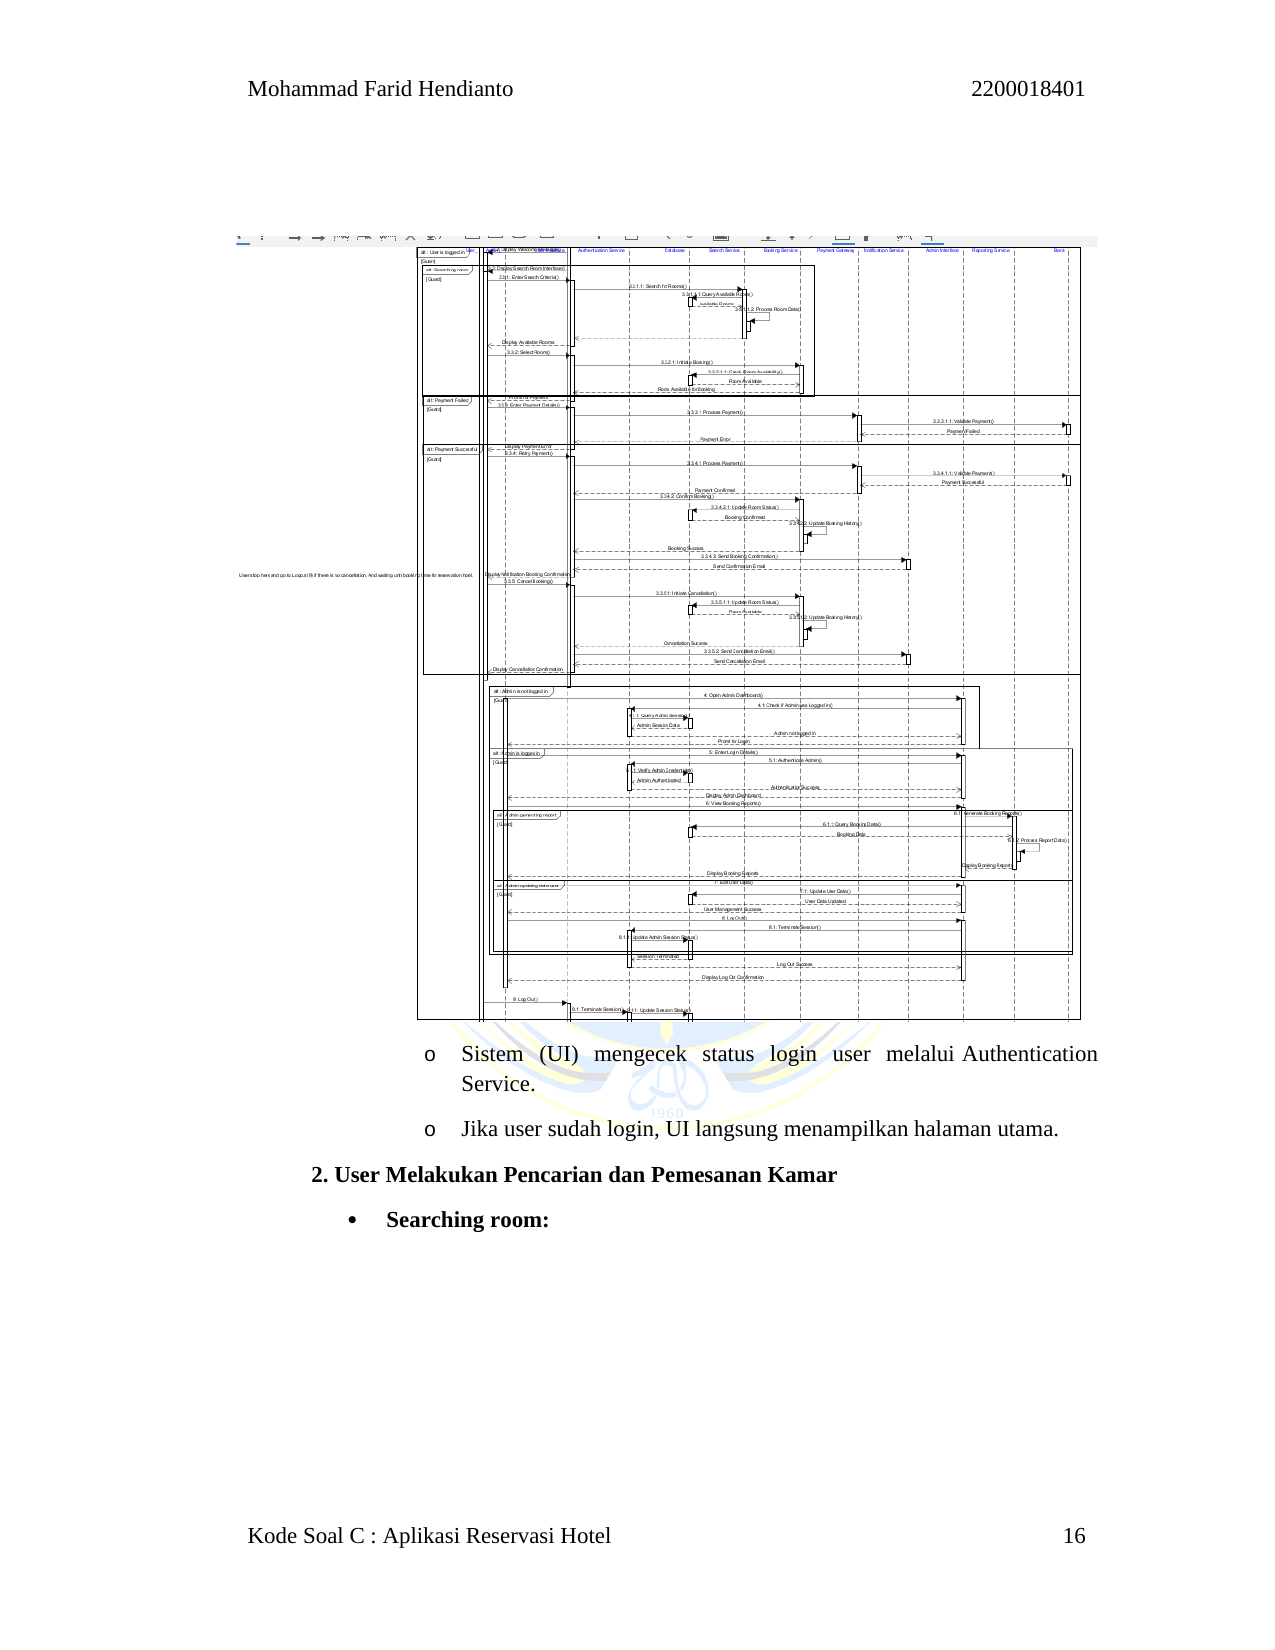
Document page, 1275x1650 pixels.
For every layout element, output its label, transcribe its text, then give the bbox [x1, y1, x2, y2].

list Jika user sudah login, UI langsung menampilkan halaman utama. [424, 1115, 1098, 1142]
list Searching room: [349, 1206, 1098, 1233]
list Sistem (UI) mengecek status login user melalui Authentication Service. [424, 1040, 1098, 1096]
picture [236, 236, 1098, 1022]
text 2. User Melakukan Pencarian dan Pemesanan Kamar [311, 1161, 1098, 1187]
